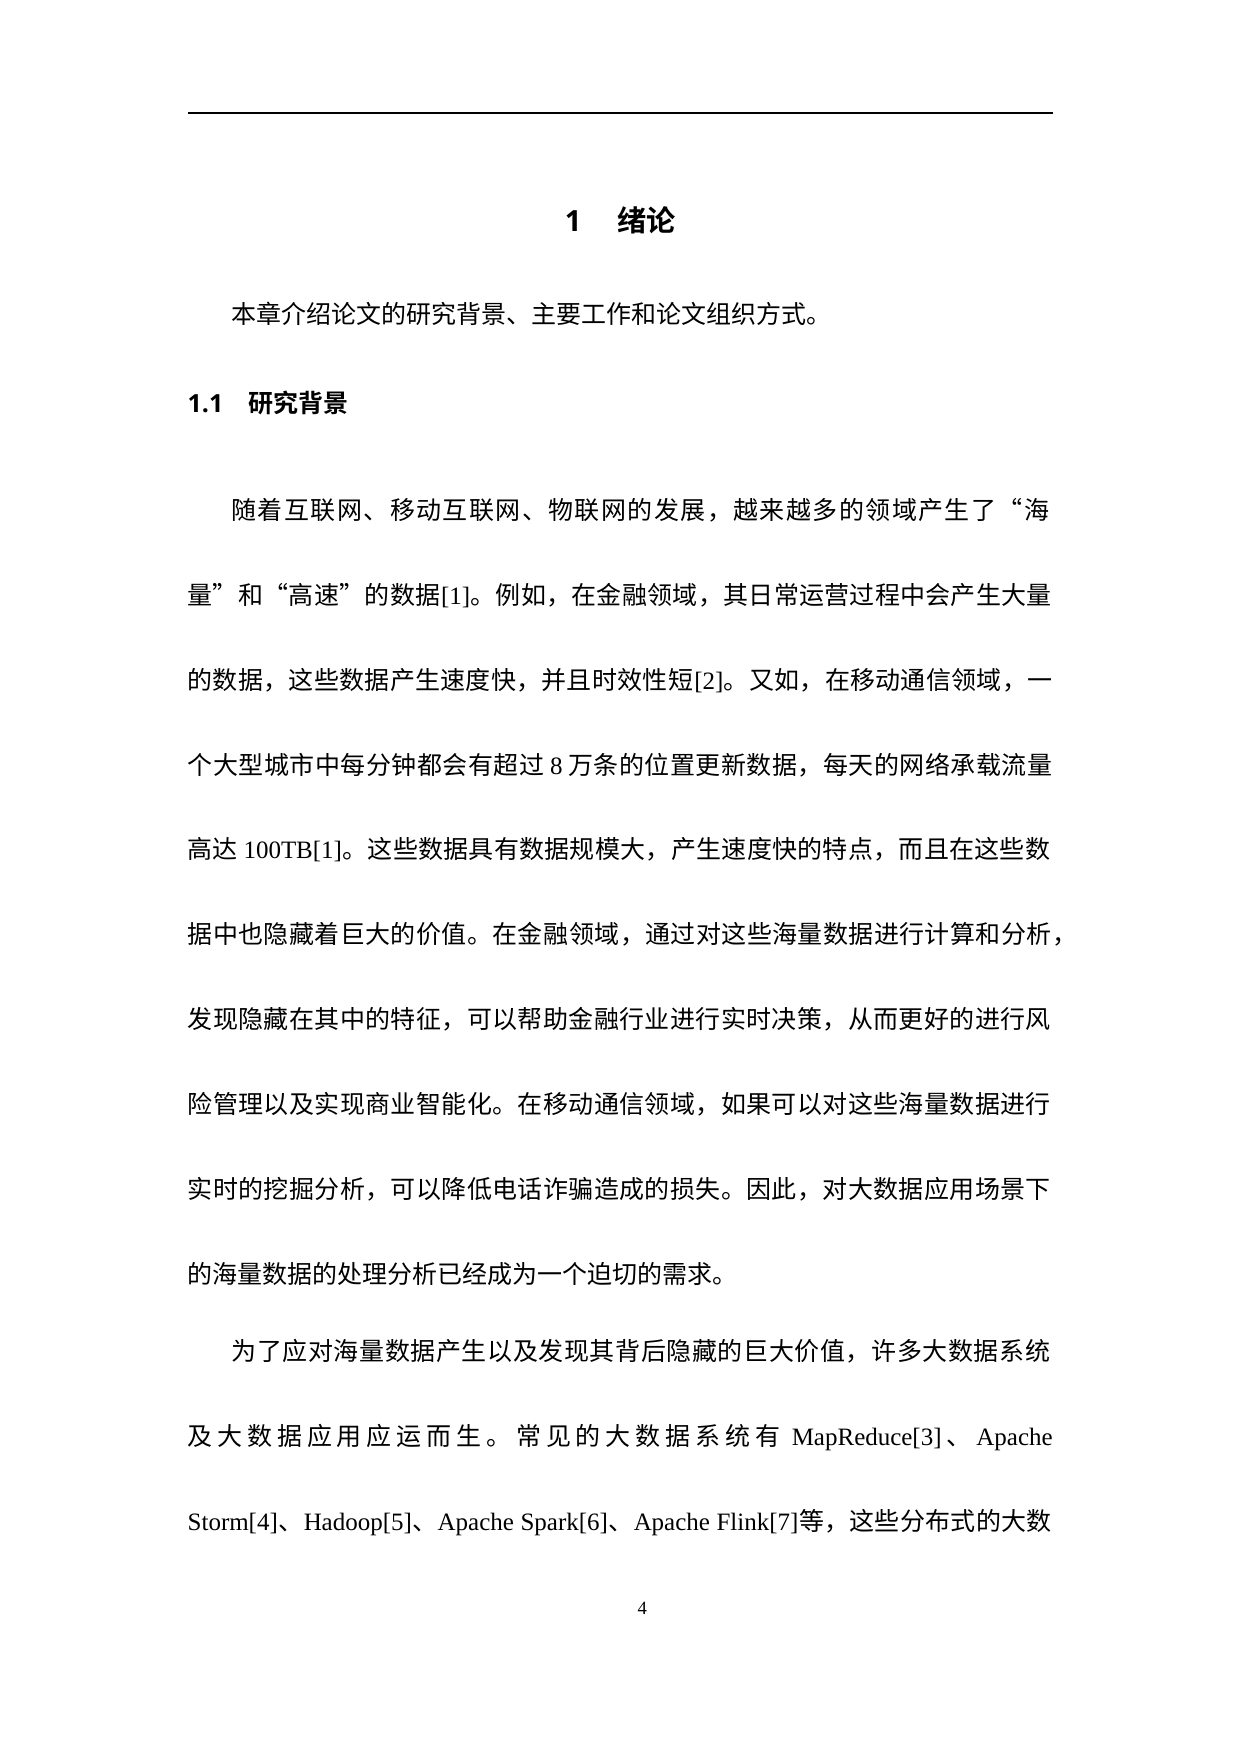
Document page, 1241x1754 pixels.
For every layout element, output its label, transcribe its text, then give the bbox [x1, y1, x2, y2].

text 随着互联网、移动互联网、物联网的发展，越来越多的领域产生了“海量”和“高速”的数据[1]。例如，在金融领域，其日常运营过程中会产生大量的数据，这些数据产生速度快，并且时效性短[2]。又如，在移动通信领域，一个大型城市中每分钟都会有超过8万条的位置更新数据，每天的网络承载流量高达100TB[1]。这些数据具有数据规模大，产生速度快的特点，而且在这些数据中也隐藏着巨大的价值。在金融领域，通过对这些海量数据进行计算和分析，发现隐藏在其中的特征，可以帮助金融行业进行实时决策，从而更好的进行风险管理以及实现商业智能化。在移动通信领域，如果可以对这些海量数据进行实时的挖掘分析，可以降低电话诈骗造成的损失。因此，对大数据应用场景下的海量数据的处理分析已经成为一个迫切的需求。 [187, 474, 1053, 1307]
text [187, 1316, 1053, 1553]
text 本章介绍论文的研究背景、主要工作和论文组织方式。 [187, 278, 1053, 346]
subtitle 研究背景 [187, 368, 1053, 436]
subtitle 绪论 [187, 185, 1053, 253]
